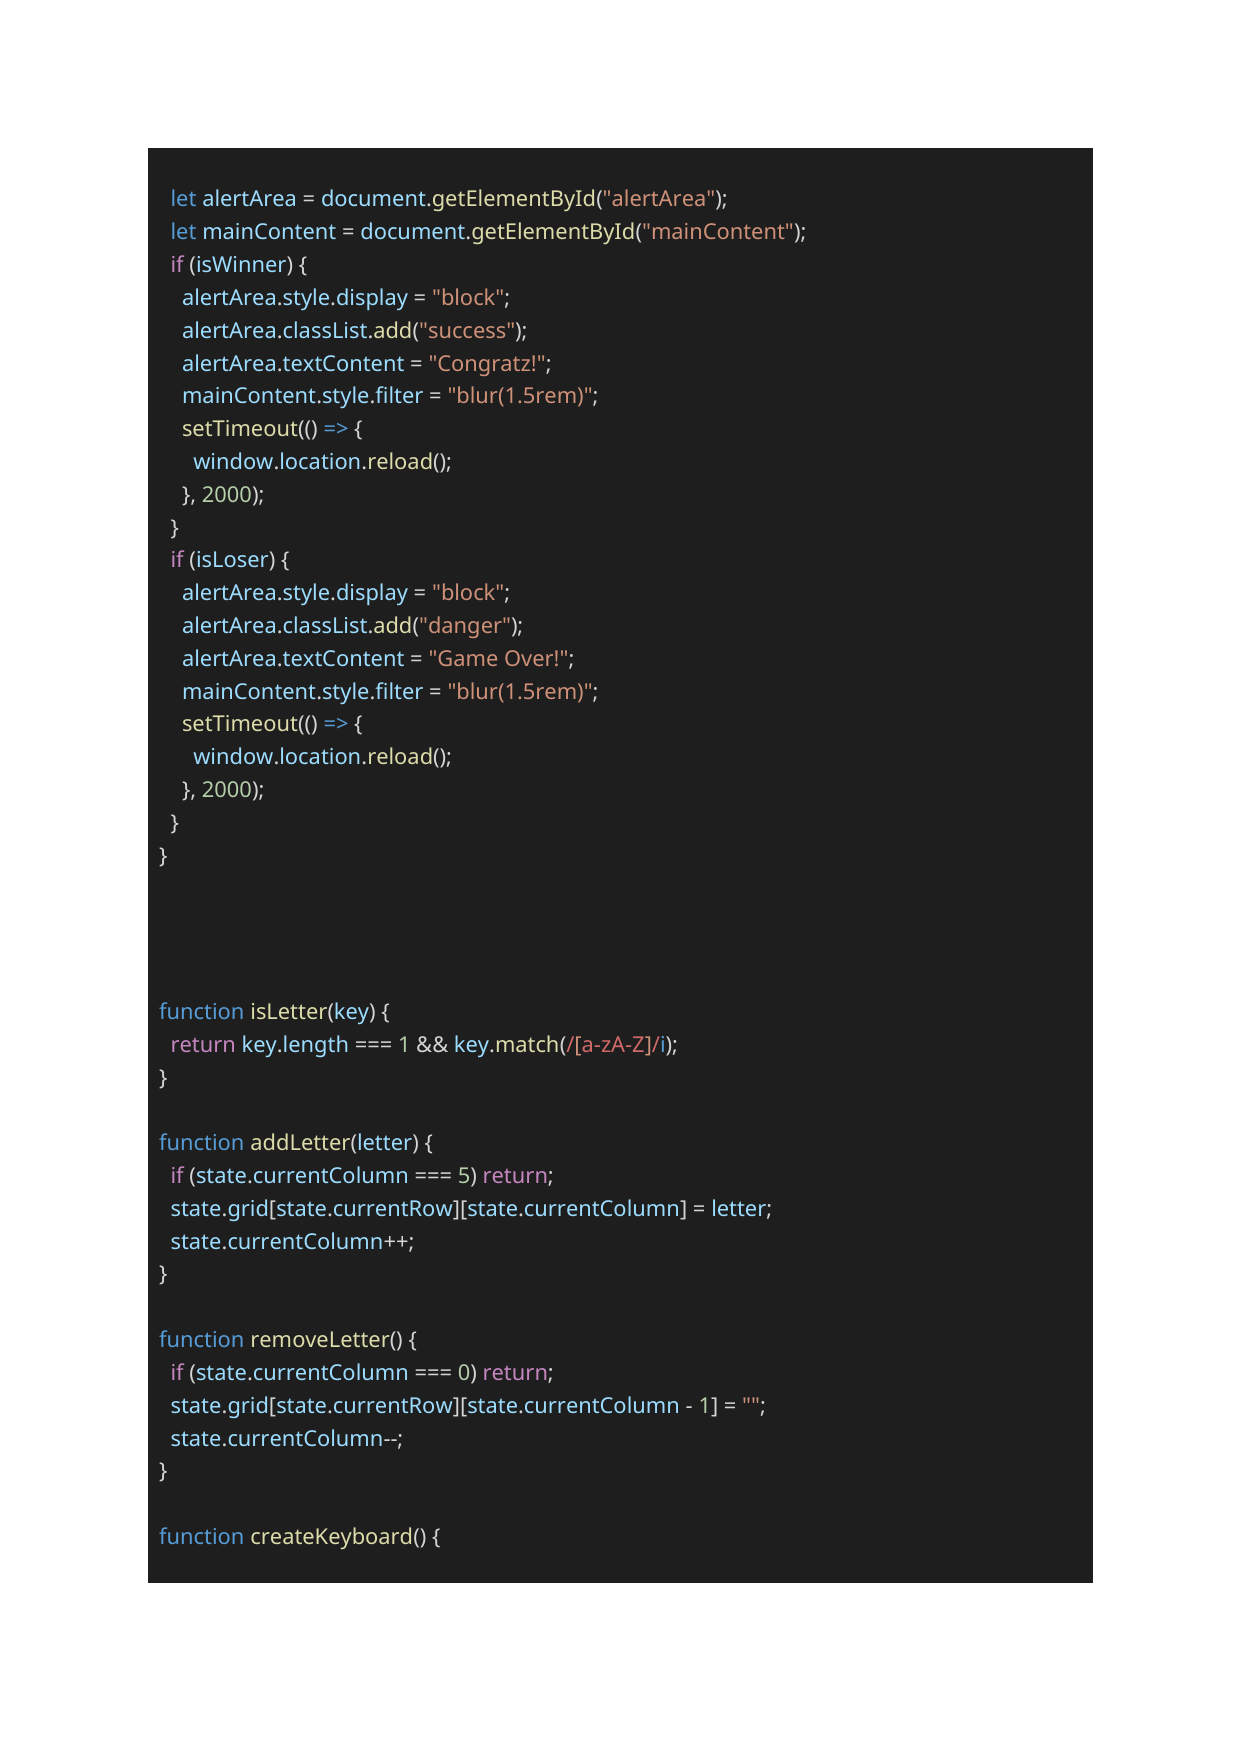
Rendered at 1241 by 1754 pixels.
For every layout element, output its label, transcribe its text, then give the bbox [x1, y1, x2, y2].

text alertArea.style.display = "block"; [148, 574, 1093, 607]
text } [148, 1058, 1093, 1091]
text alertArea.classList.add("danger"); [148, 607, 1093, 640]
text alertArea.textContent = "Game Over!"; [148, 640, 1093, 673]
text if (isLoser) { [148, 541, 1093, 574]
text } [148, 804, 1093, 837]
text setTimeout(() => { [148, 410, 1093, 443]
text alertArea.style.display = "block"; [148, 279, 1093, 312]
text mainContent.style.filter = "blur(1.5rem)"; [148, 377, 1093, 410]
text state.grid[state.currentRow][state.currentColumn - 1] = ""; [148, 1387, 1093, 1419]
text mainContent.style.filter = "blur(1.5rem)"; [148, 673, 1093, 705]
text window.location.reload(); [148, 738, 1093, 771]
text function createKeyboard() { [148, 1518, 1093, 1551]
text alertArea.classList.add("success"); [148, 312, 1093, 344]
text if (isWinner) { [148, 246, 1093, 279]
text function isLetter(key) { [148, 993, 1093, 1026]
text let mainContent = document.getElementById("mainContent"); [148, 213, 1093, 246]
text if (state.currentColumn === 0) return; [148, 1354, 1093, 1387]
text state.grid[state.currentRow][state.currentColumn] = letter; [148, 1190, 1093, 1223]
text let alertArea = document.getElementById("alertArea"); [148, 180, 1093, 213]
text state.currentColumn++; [148, 1223, 1093, 1255]
text function addLetter(letter) { [148, 1124, 1093, 1157]
text } [148, 1452, 1093, 1485]
text alertArea.textContent = "Congratz!"; [148, 344, 1093, 377]
text return key.length === 1 && key.match(/[a-zA-Z]/i); [148, 1026, 1093, 1058]
text function removeLetter() { [148, 1321, 1093, 1354]
text state.currentColumn--; [148, 1419, 1093, 1452]
text } [148, 837, 1093, 869]
text window.location.reload(); [148, 443, 1093, 476]
text setTimeout(() => { [148, 705, 1093, 738]
text }, 2000); [148, 476, 1093, 508]
text }, 2000); [148, 771, 1093, 804]
text } [148, 1255, 1093, 1288]
text } [148, 508, 1093, 541]
text if (state.currentColumn === 5) return; [148, 1157, 1093, 1190]
